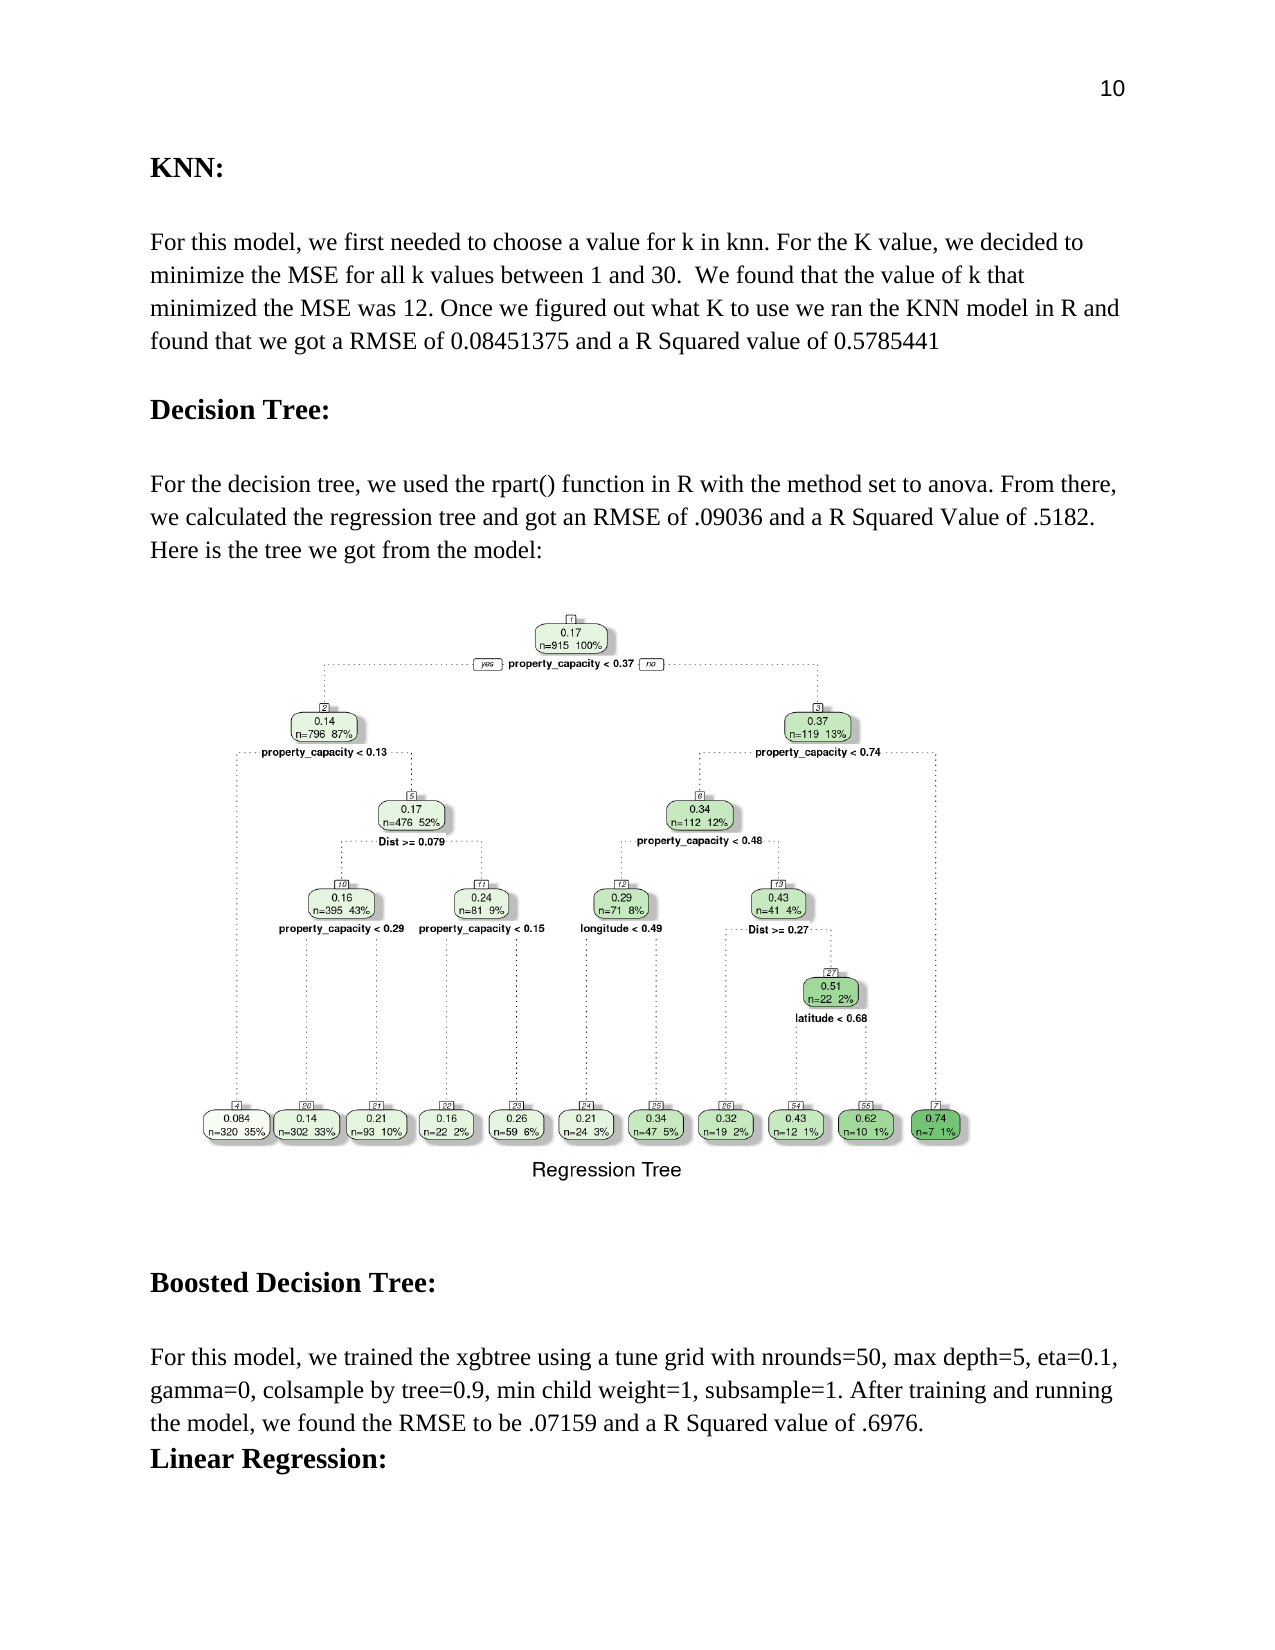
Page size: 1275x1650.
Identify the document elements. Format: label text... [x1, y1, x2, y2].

text Linear Regression: [150, 1441, 1125, 1475]
text KNN: [150, 150, 1125, 183]
text For the decision tree, we used the rpart() function in R with the method set to anova. From there, we calculated the regression tree and got an RMSE of .09036 and a R Squared Value of .5182. Here is the tree we got from the model: [150, 469, 1125, 564]
text Decision Tree: [150, 392, 1125, 426]
picture [150, 568, 1014, 1184]
text For this model, we first needed to choose a value for k in knn. For the K value, we decided to minimize the MSE for all k values between 1 and 30. We found that the value of k that minimized the MSE was 12. Once we figured out what K to use we ran the KNN model in R and found that we got a RMSE of 0.08451375 and a R Squared value of 0.5785441 [150, 227, 1125, 355]
text For this model, we trained the xgbtree using a tune grid with nrounds=50, max depth=5, eta=0.1, gamma=0, colsample by tree=0.9, min child weight=1, subsample=1. After training and running the model, we found the RMSE to be .07159 and a R Squared value of .6976. [150, 1342, 1125, 1437]
text Boosted Decision Tree: [150, 1265, 1125, 1298]
